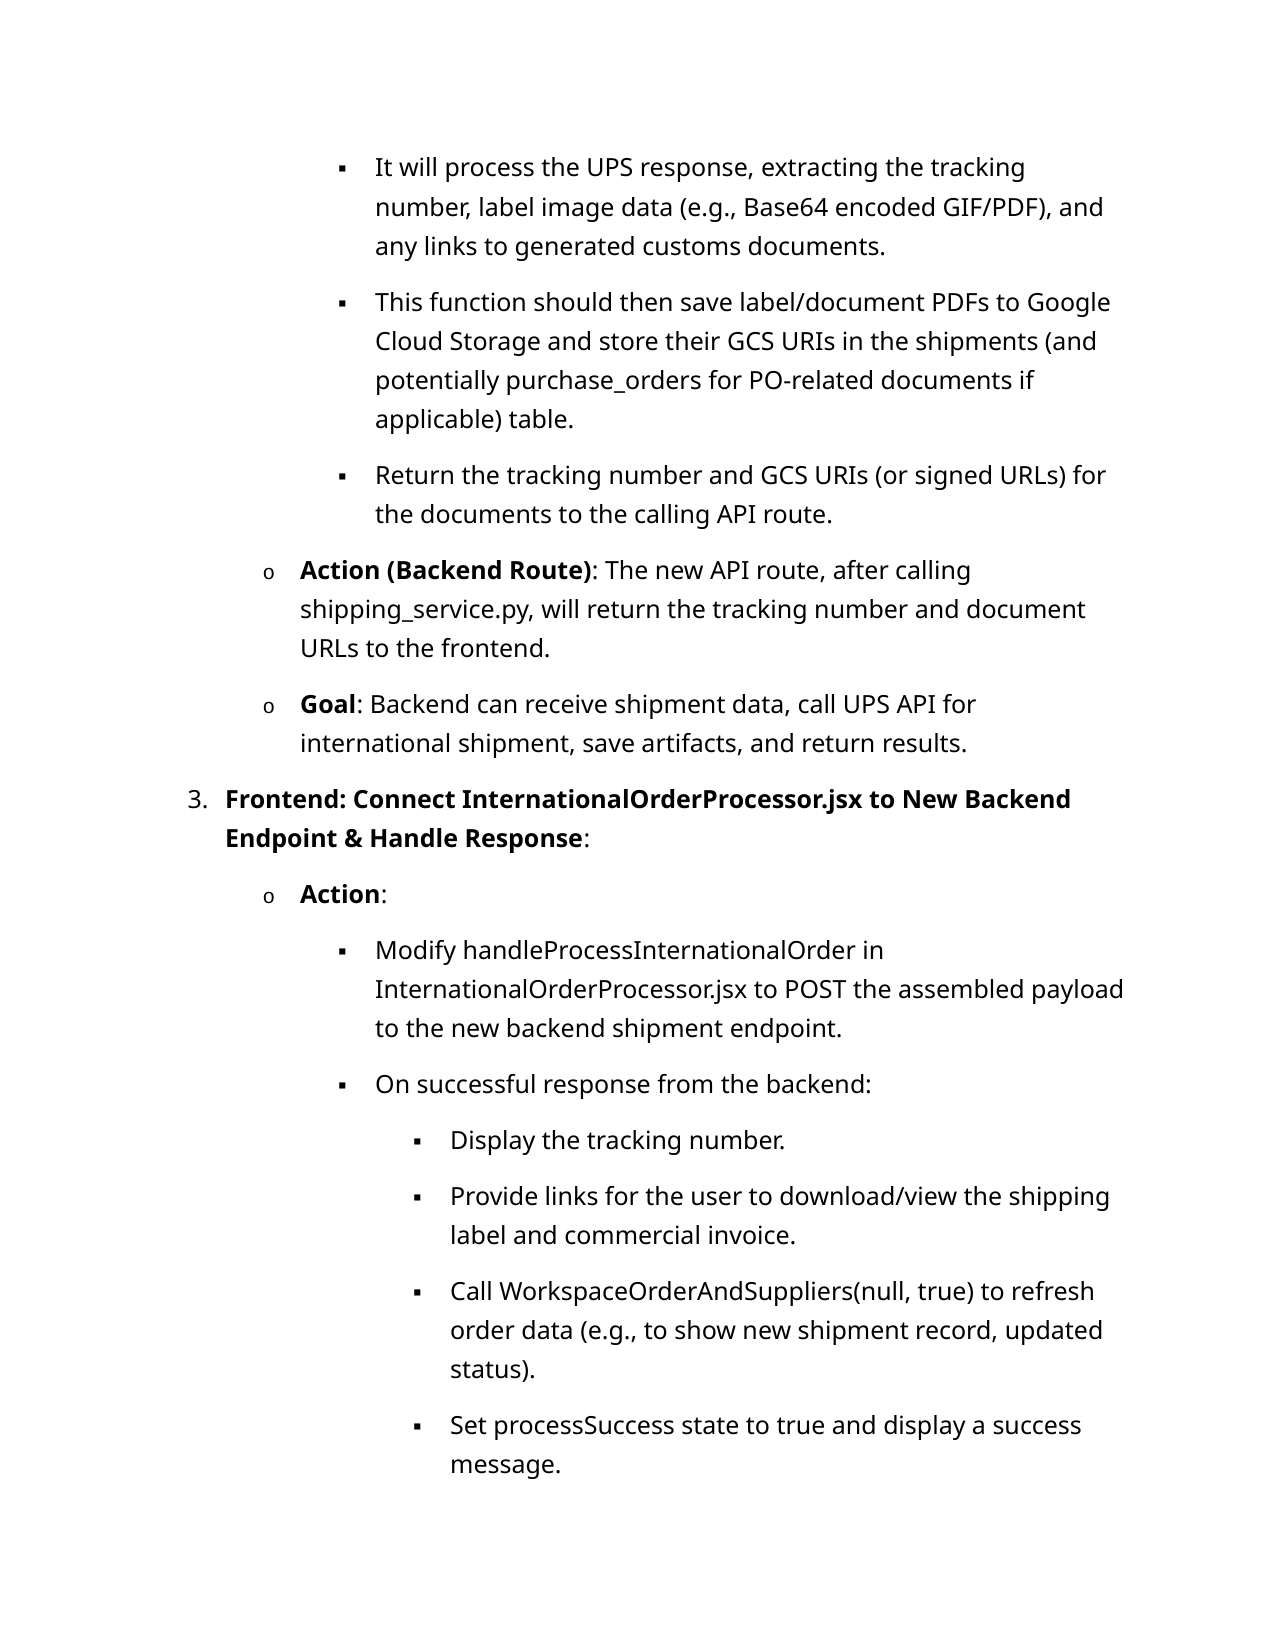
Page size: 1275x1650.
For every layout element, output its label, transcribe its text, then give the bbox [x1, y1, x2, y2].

list This function should then save label/document PDFs to Google Cloud Storage and store their GCS URIs in the shipments (and potentially purchase_orders for PO-related documents if applicable) table. [337, 284, 1125, 436]
list Frontend: Connect InternationalOrderProcessor.jsx to New Backend Endpoint & Handle Response: [187, 782, 1125, 855]
list Set processSuccess state to true and display a success message. [412, 1407, 1125, 1481]
list Call WorkspaceOrderAndSuppliers(null, true) to refresh order data (e.g., to show new shipment record, updated status). [412, 1273, 1125, 1386]
list On successful response from the backend: [337, 1067, 1125, 1101]
list Action (Backend Route): The new API route, after calling shipping_service.py, will return the tracking number and document URLs to the frontend. [262, 552, 1125, 665]
list Modify handleProcessInternationalOrder in InternationalOrderProcessor.jsx to POST the assembled payload to the new backend shipment endpoint. [337, 932, 1125, 1045]
list Provide links for the user to download/view the shipping label and commercial invoice. [412, 1178, 1125, 1252]
list Action: [262, 877, 1125, 911]
list Return the tracking number and GCS URIs (or signed URLs) for the documents to the calling API route. [337, 457, 1125, 531]
list Display the tracking number. [412, 1122, 1125, 1157]
list It will process the UPS response, extracting the tracking number, label image data (e.g., Base64 encoded GIF/PDF), and any links to generated customs documents. [337, 150, 1125, 262]
list Goal: Backend can receive shipment data, call UPS API for international shipment, save artifacts, and return results. [262, 687, 1125, 760]
